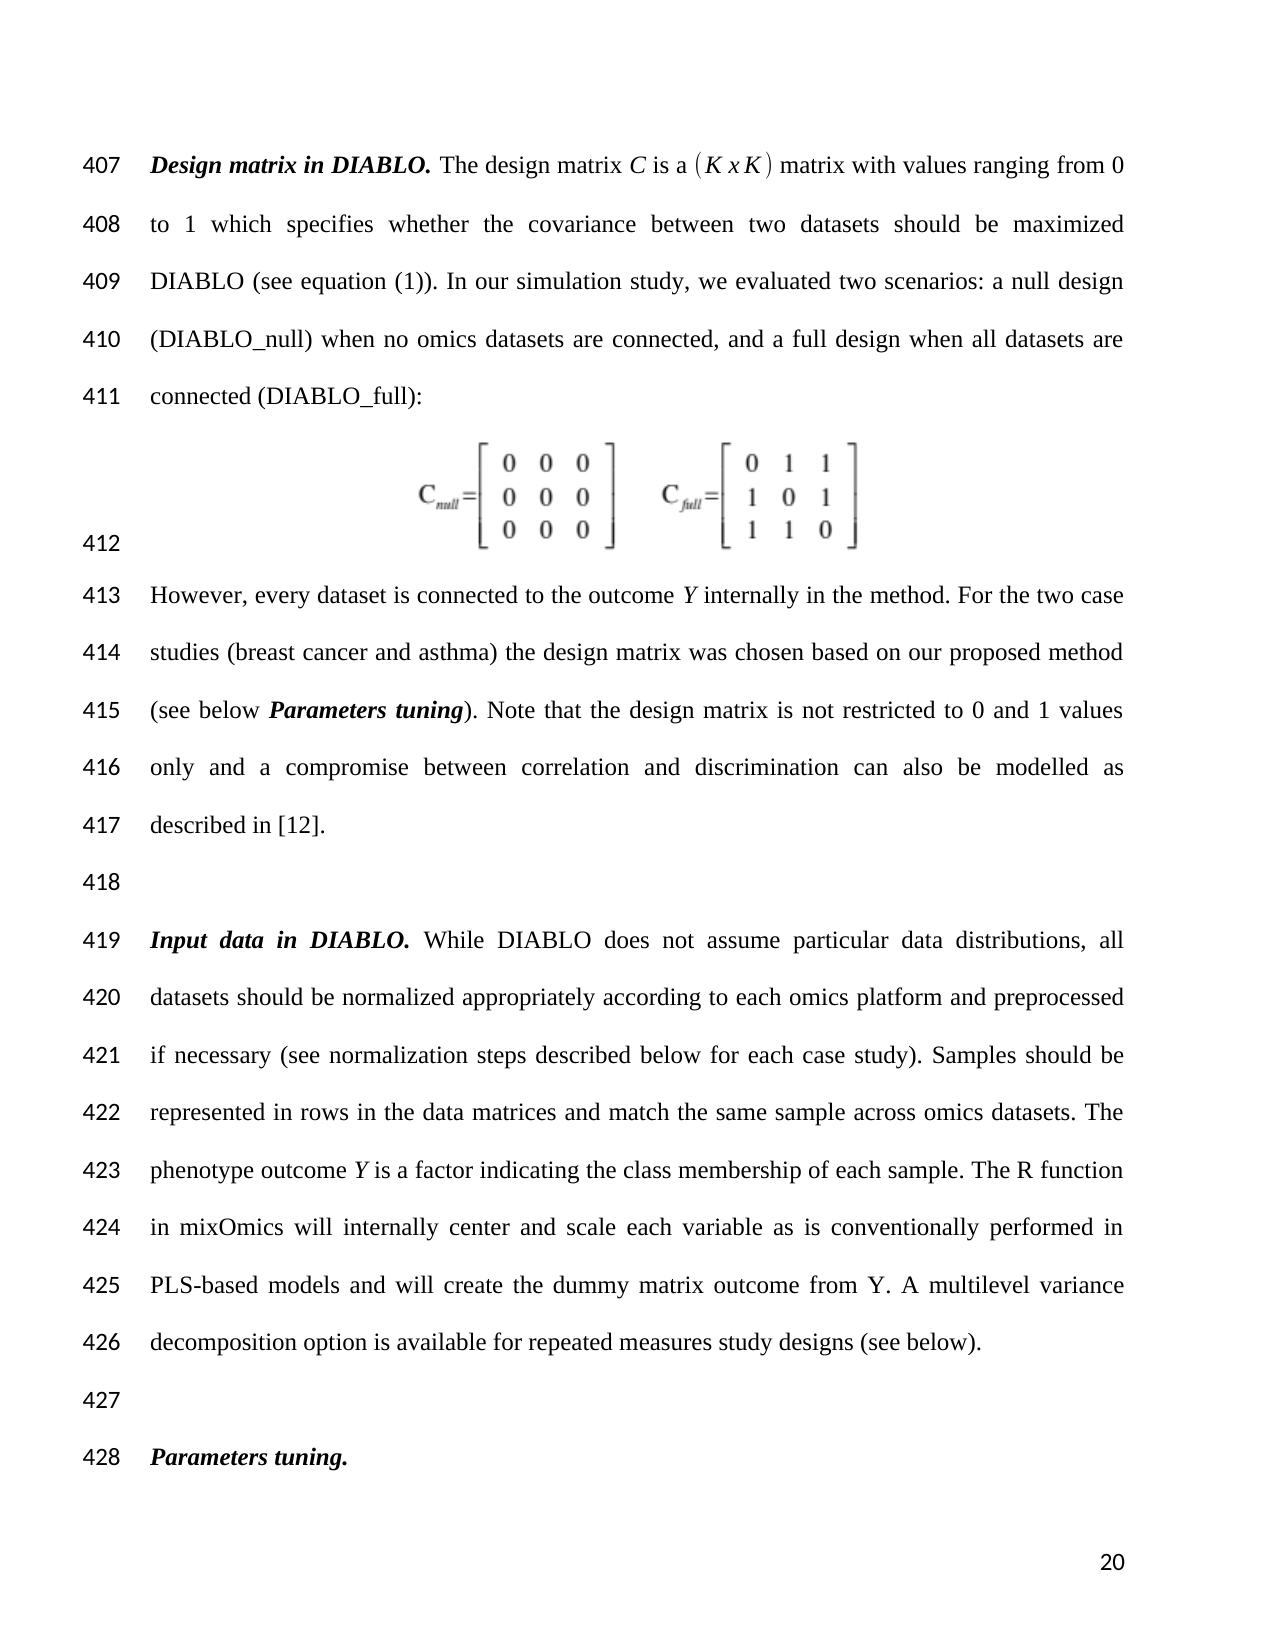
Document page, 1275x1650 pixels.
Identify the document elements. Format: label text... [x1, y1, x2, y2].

text Design matrix in DIABLO. The design matrix C is a matrix with values ranging from 0 to 1 which specifies whether the covariance between two datasets should be maximized DIABLO (see equation (1)). In our simulation study, we evaluated two scenarios: a null design (DIABLO_null) when no omics datasets are connected, and a full design when all datasets are connected (DIABLO_full): [150, 150, 1125, 410]
text Parameters tuning. [150, 1442, 1125, 1471]
text However, every dataset is connected to the outcome Y internally in the method. For the two case studies (breast cancer and asthma) the design matrix was chosen based on our proposed method (see below Parameters tuning). Note that the design matrix is not restricted to 0 and 1 values only and a compromise between correlation and discrimination can also be modelled as described in [12]. [150, 580, 1125, 839]
text Input data in DIABLO. While DIABLO does not assume particular data distributions, all datasets should be normalized appropriately according to each omics platform and preprocessed if necessary (see normalization steps described below for each case study). Samples should be represented in rows in the data matrices and match the same sample across omics datasets. The phenotype outcome Y is a factor indicating the class membership of each sample. The R function in mixOmics will internally center and scale each variable as is conventionally performed in PLS-based models and will create the dummy matrix outcome from Y. A multilevel variance decomposition option is available for repeated measures study designs (see below). [150, 925, 1125, 1356]
